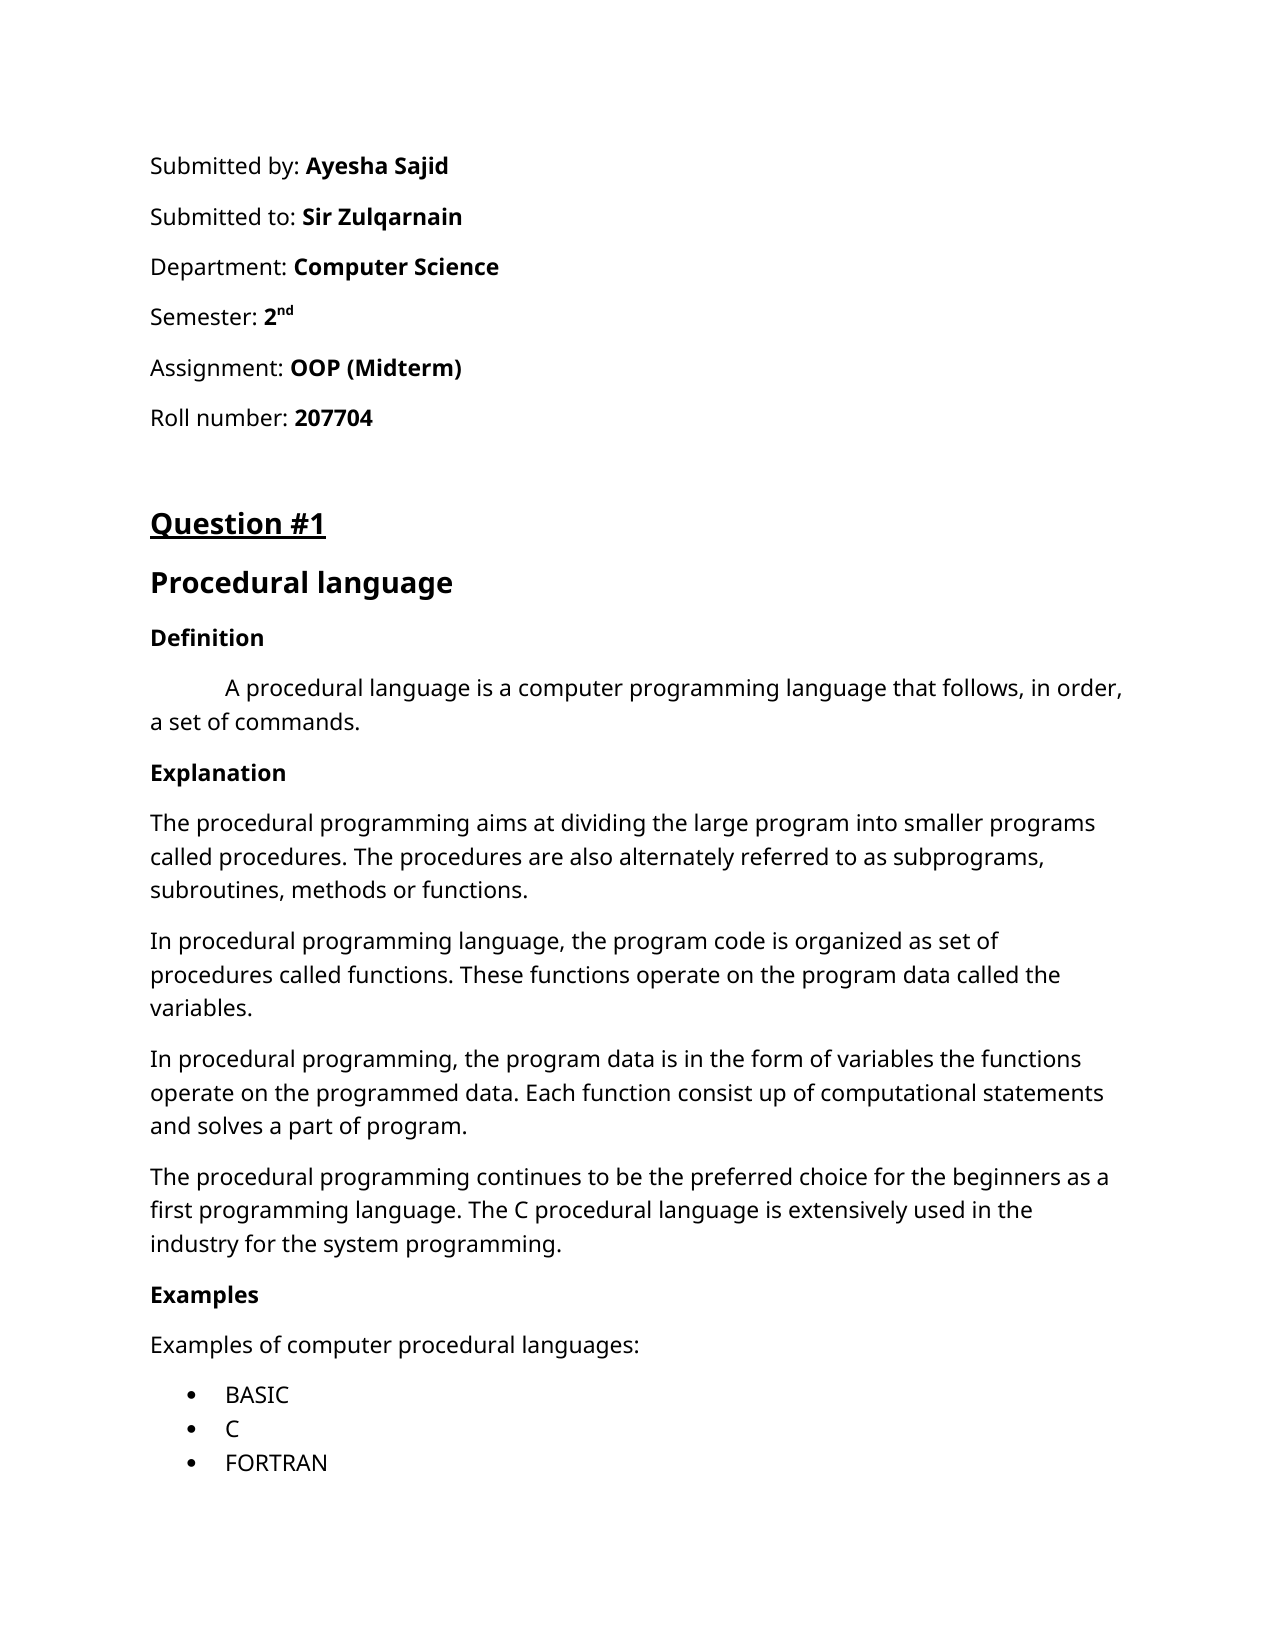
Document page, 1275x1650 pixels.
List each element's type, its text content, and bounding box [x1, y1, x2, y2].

text The procedural programming aims at dividing the large program into smaller programs called procedures. The procedures are also alternately referred to as subprograms, subroutines, methods or functions. [150, 807, 1125, 906]
text Examples of computer procedural languages: [150, 1329, 1125, 1360]
list C [187, 1413, 1125, 1444]
text Department: Computer Science [150, 251, 1125, 282]
text Submitted to: Sir Zulqarnain [150, 200, 1125, 232]
text In procedural programming language, the program code is organized as set of procedures called functions. These functions operate on the program data called the variables. [150, 925, 1125, 1023]
text A procedural language is a computer programming language that follows, in order, a set of commands. [150, 672, 1125, 737]
text Assignment: OOP (Midterm) [150, 352, 1125, 383]
text Submitted by: Ayesha Sajid [150, 150, 1125, 181]
text Definition [150, 622, 1125, 653]
list FORTRAN [187, 1447, 1125, 1478]
text Semester: 2nd [150, 301, 1125, 332]
text Question #1 [150, 503, 1125, 543]
text The procedural programming continues to be the preferred choice for the beginners as a first programming language. The C procedural language is extensively used in the industry for the system programming. [150, 1161, 1125, 1259]
text Explanation [150, 756, 1125, 788]
text Roll number: 207704 [150, 402, 1125, 433]
list BASIC [187, 1379, 1125, 1411]
text In procedural programming, the program data is in the form of variables the functions operate on the programmed data. Each function consist up of computational statements and solves a part of program. [150, 1043, 1125, 1141]
text Examples [150, 1278, 1125, 1310]
text Procedural language [150, 562, 1125, 602]
